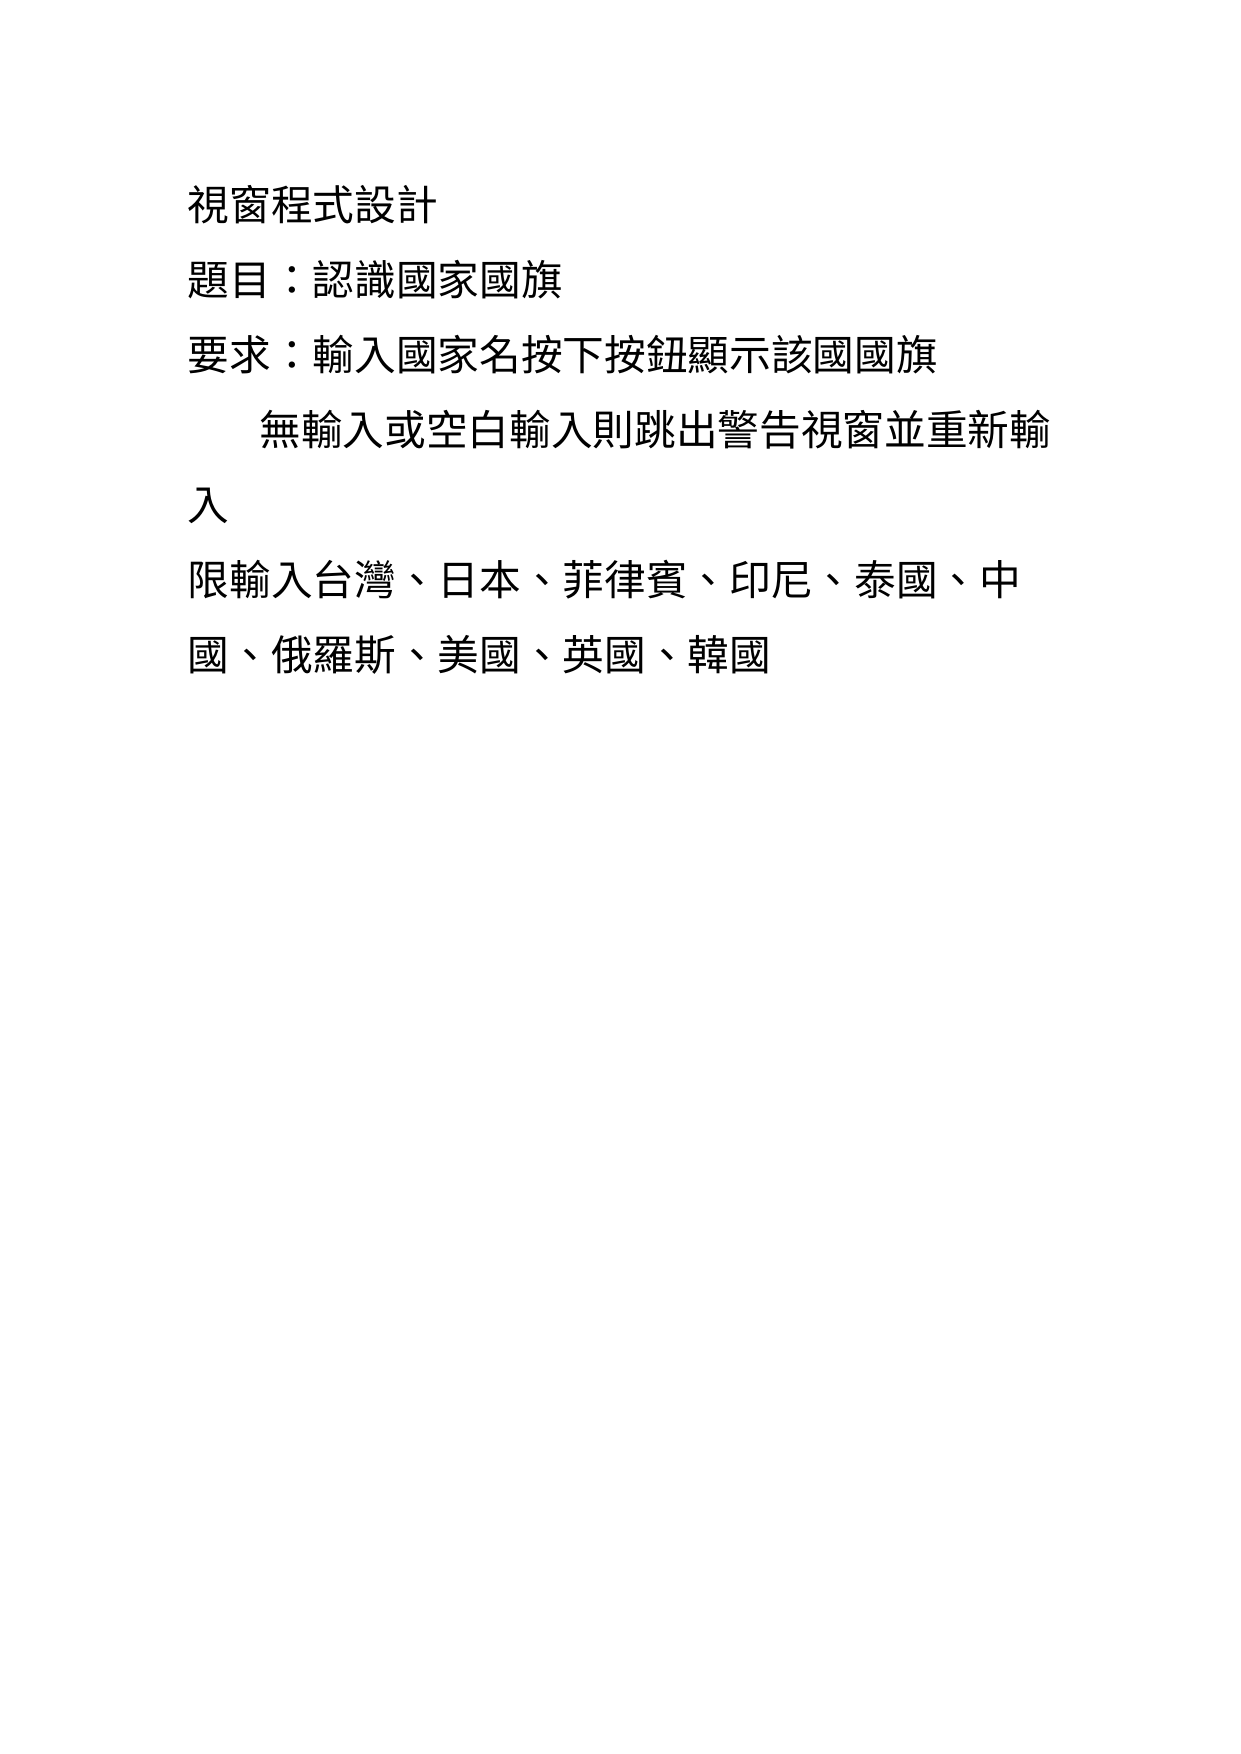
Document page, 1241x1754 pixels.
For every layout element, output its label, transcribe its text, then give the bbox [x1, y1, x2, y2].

text 限輸入台灣、日本、菲律賓、印尼、泰國、中國、俄羅斯、美國、英國、韓國 [187, 539, 1053, 689]
text 題目：認識國家國旗 [187, 239, 1053, 314]
text 要求：輸入國家名按下按鈕顯示該國國旗 [187, 314, 1053, 389]
text 無輸入或空白輸入則跳出警告視窗並重新輸入 [187, 389, 1053, 539]
text 視窗程式設計 [187, 164, 1053, 239]
